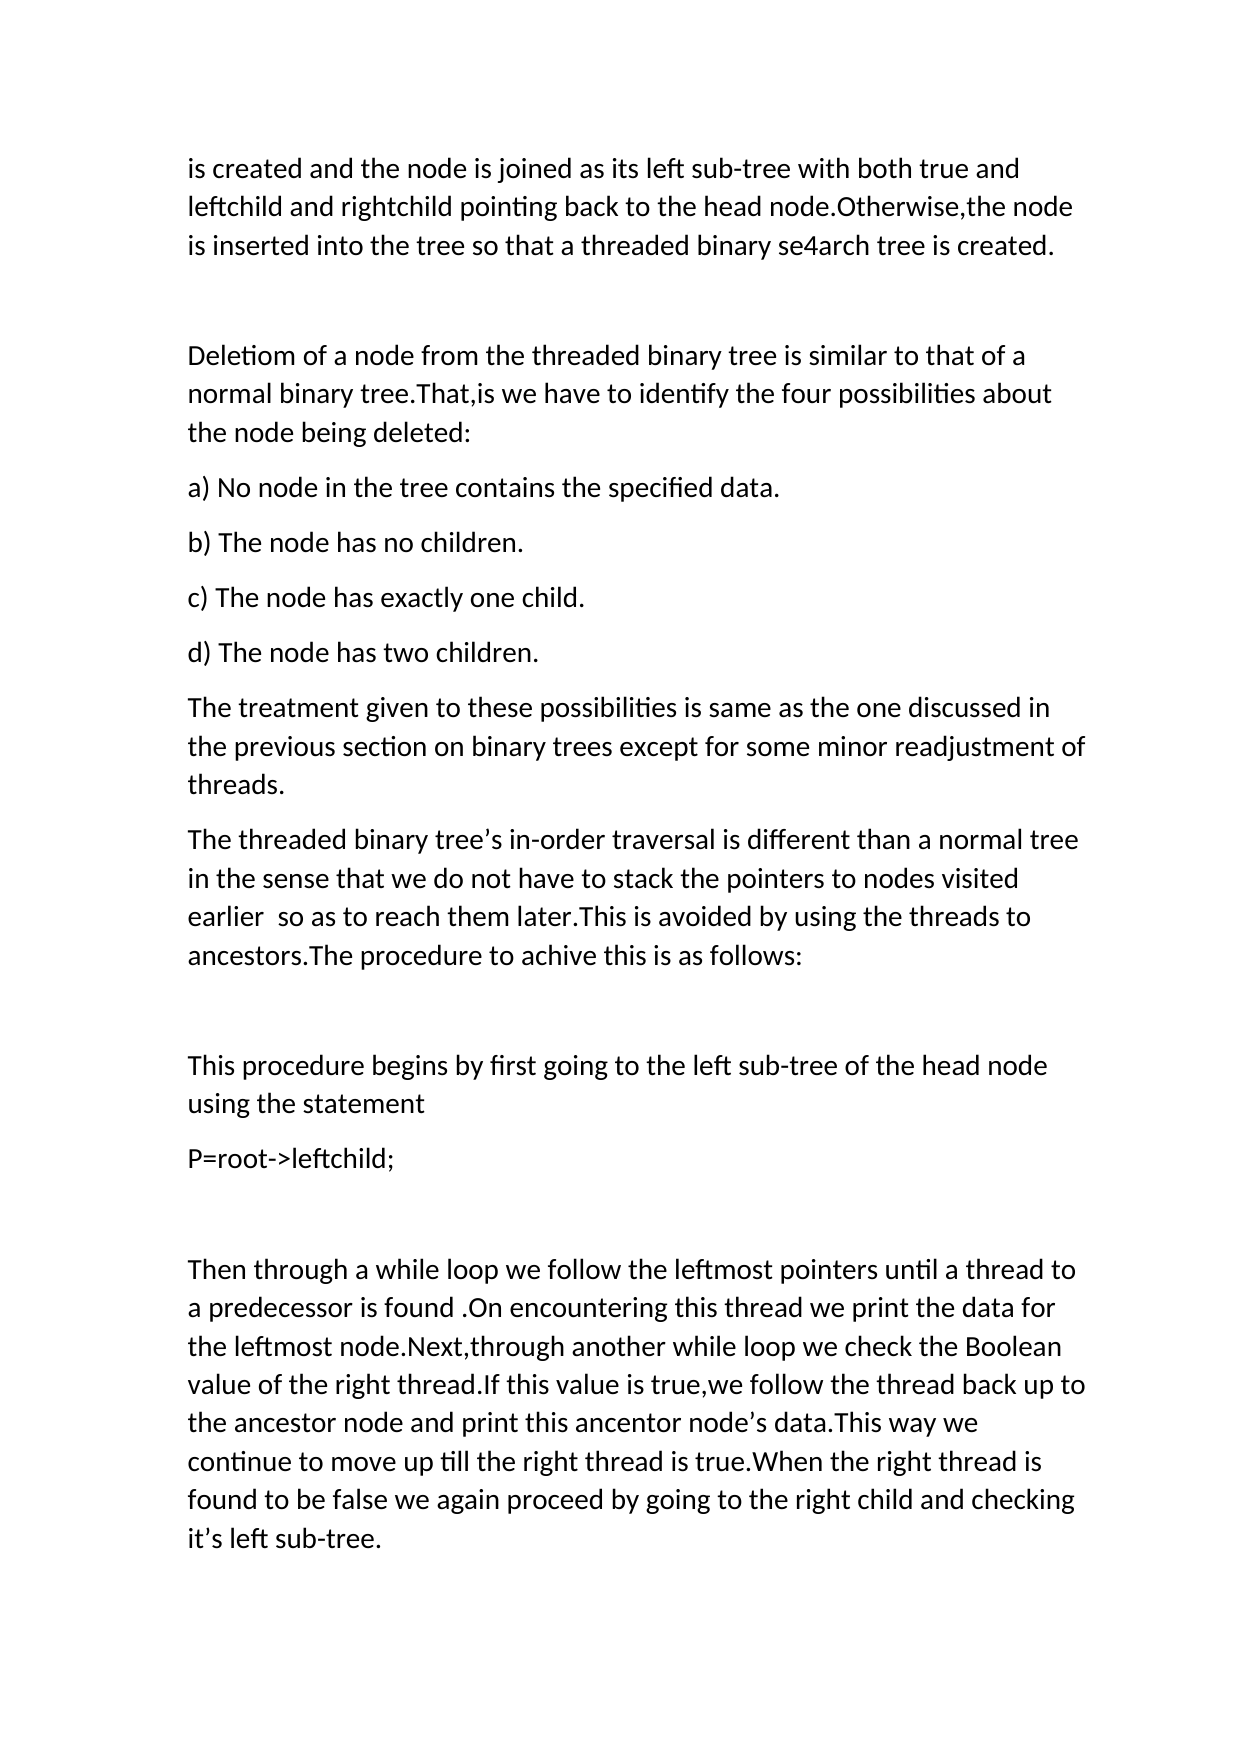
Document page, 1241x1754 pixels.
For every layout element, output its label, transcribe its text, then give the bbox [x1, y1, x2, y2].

text The treatment given to these possibilities is same as the one discussed in the previous section on binary trees except for some minor readjustment of threads. [187, 689, 1090, 802]
text This procedure begins by first going to the left sub-tree of the head node using the statement [187, 1047, 1090, 1121]
text b) The node has no children. [187, 524, 1090, 560]
text Deletiom of a node from the threaded binary tree is similar to that of a normal binary tree.That,is we have to identify the four possibilities about the node being deleted: [187, 337, 1090, 449]
text P=root->leftchild; [187, 1141, 1090, 1176]
text a) No node in the tree contains the specified data. [187, 469, 1090, 505]
text d) The node has two children. [187, 634, 1090, 670]
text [187, 150, 1090, 262]
text Then through a while loop we follow the leftmost pointers until a thread to a predecessor is found .On encountering this thread we print the data for the leftmost node.Next,through another while loop we check the Boolean value of the right thread.If this value is true,we follow the thread back up to the ancestor node and print this ancentor node’s data.This way we continue to move up till the right thread is true.When the right thread is found to be false we again proceed by going to the right child and checking it’s left sub-tree. [187, 1251, 1090, 1555]
text c) The node has exactly one child. [187, 579, 1090, 615]
text The threaded binary tree’s in-order traversal is different than a normal tree in the sense that we do not have to stack the pointers to nodes visited earlier so as to reach them later.This is avoided by using the threads to ancestors.The procedure to achive this is as follows: [187, 821, 1090, 972]
